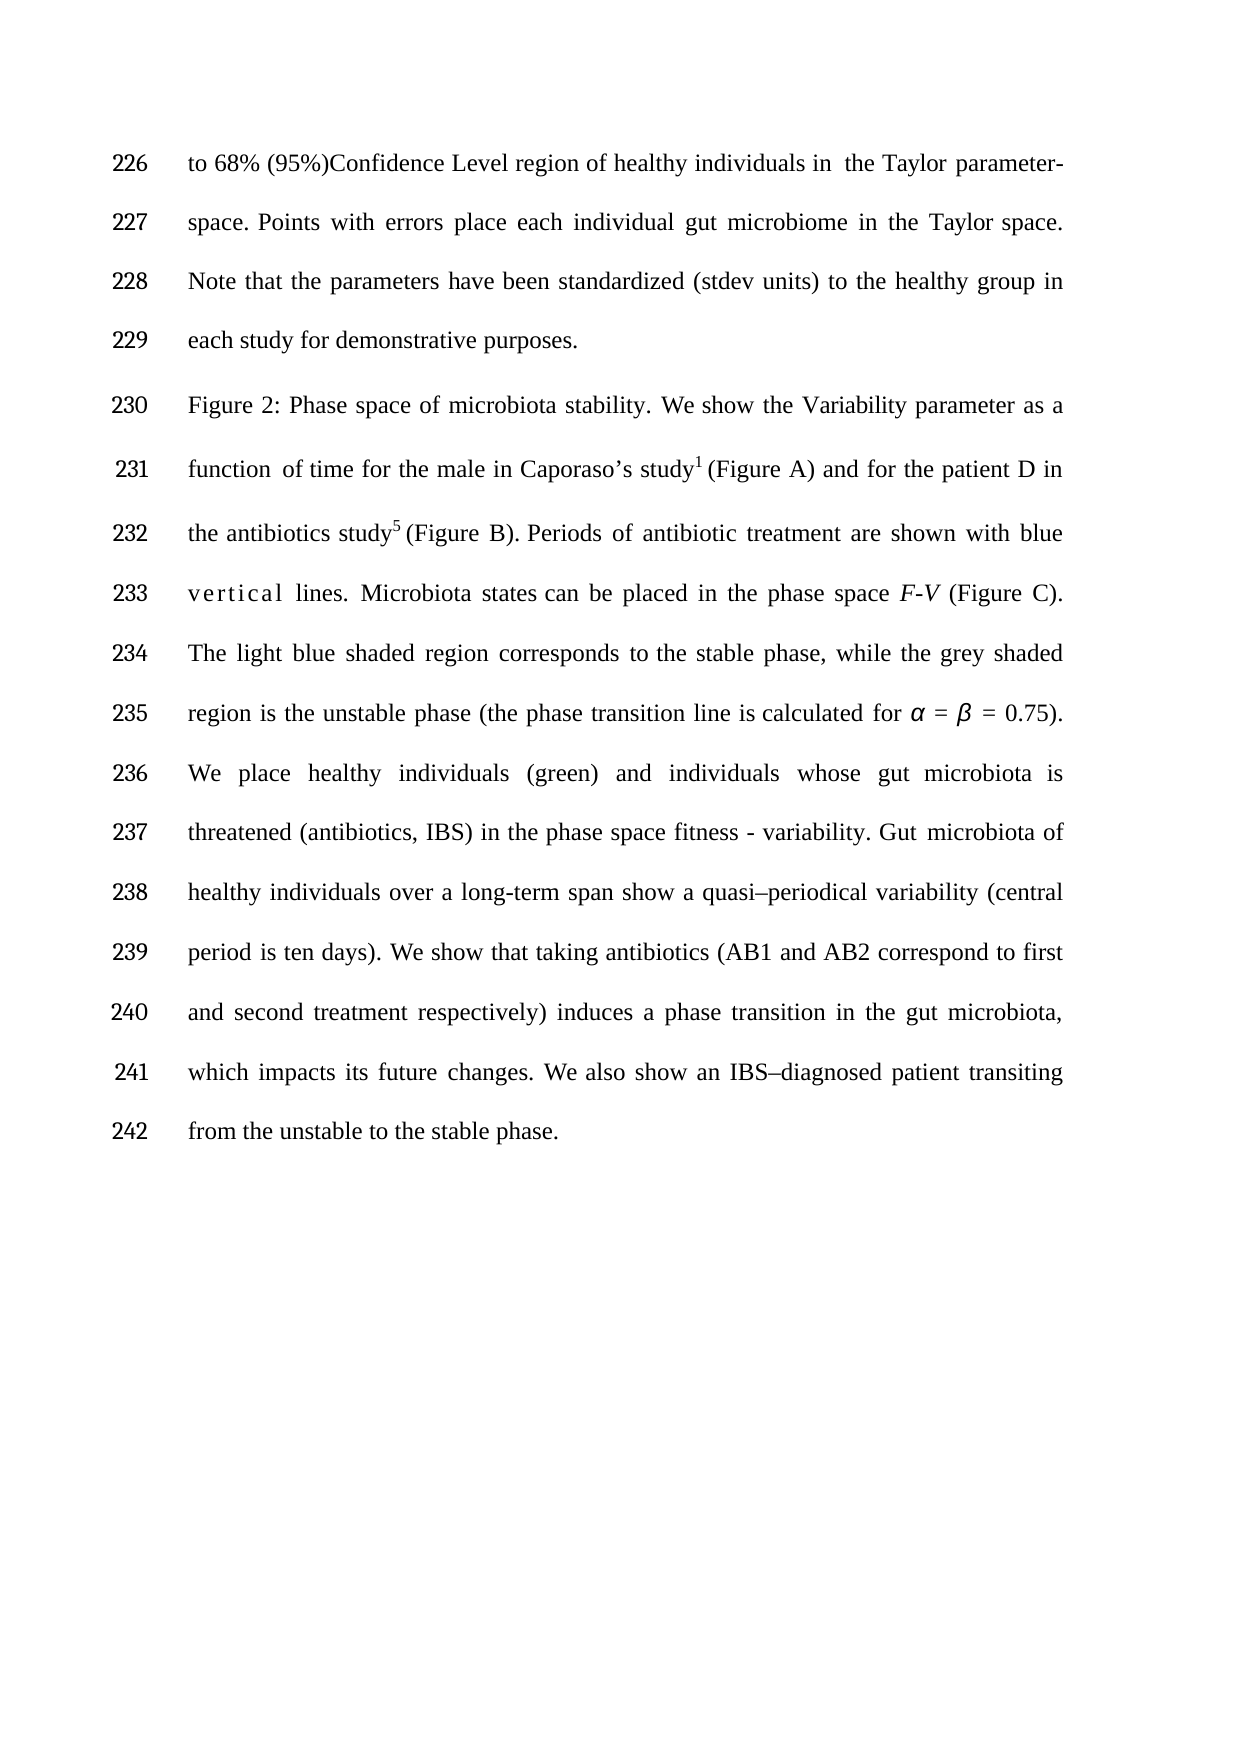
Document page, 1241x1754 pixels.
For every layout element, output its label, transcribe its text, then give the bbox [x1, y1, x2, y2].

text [188, 148, 1064, 354]
text Figure 2: Phase space of microbiota stability. We show the Variability parameter as a function of time for the male in Caporaso’s study1 (Figure A) and for the patient D in the antibiotics study5 (Figure B). Periods of antibiotic treatment are shown with blue vertical lines. Microbiota states can be placed in the phase space F-V (Figure C). The light blue shaded region corresponds to the stable phase, while the grey shaded region is the unstable phase (the phase transition line is calculated for α = β = 0.75). We place healthy individuals (green) and individuals whose gut microbiota is threatened (antibiotics, IBS) in the phase space fitness - variability. Gut microbiota of healthy individuals over a long-term span show a quasi–periodical variability (central period is ten days). We show that taking antibiotics (AB1 and AB2 correspond to first and second treatment respectively) induces a phase transition in the gut microbiota, which impacts its future changes. We also show an IBS–diagnosed patient transiting from the unstable to the stable phase. [188, 390, 1064, 1145]
